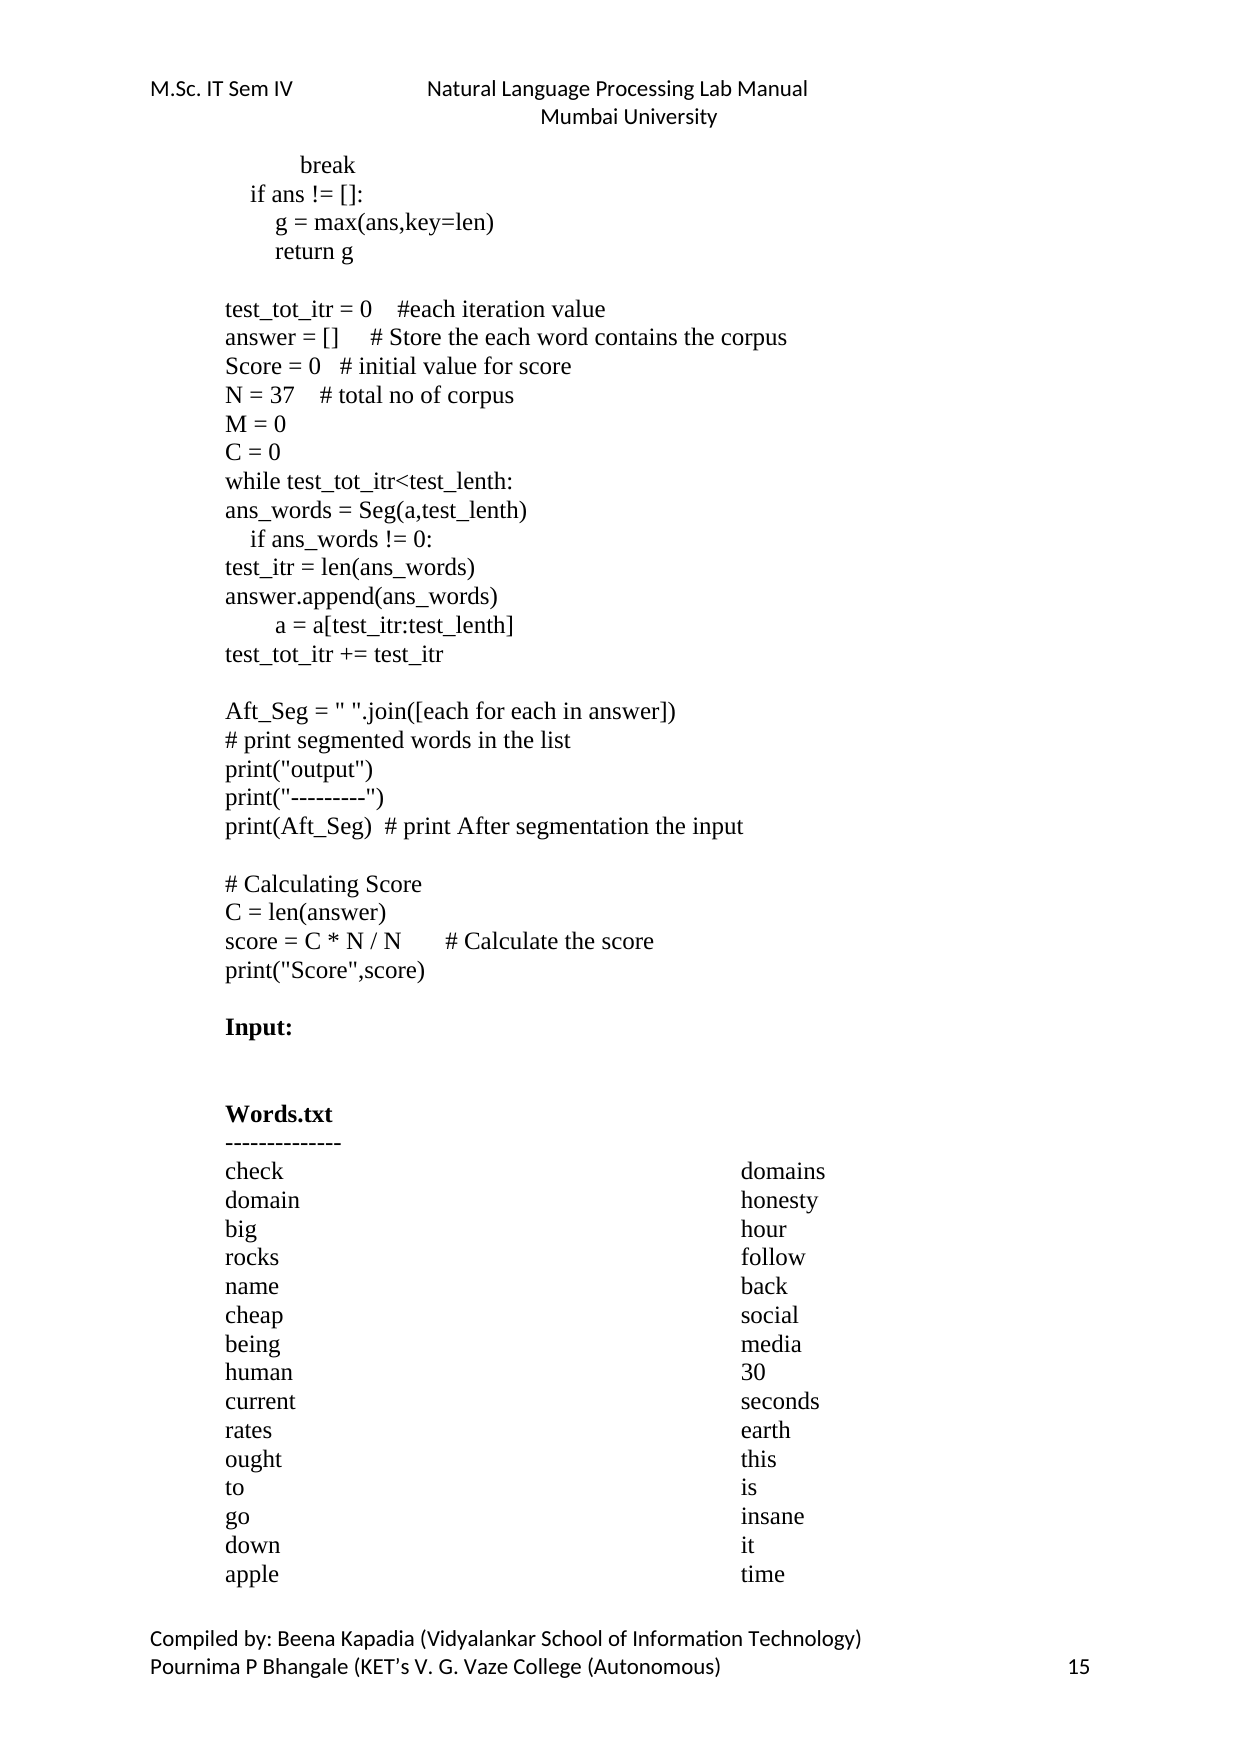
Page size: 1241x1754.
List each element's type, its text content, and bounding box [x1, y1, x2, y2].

list Input: [225, 1012, 1107, 1041]
list test_tot_itr = 0 #each iteration value [225, 294, 1107, 322]
list g = max(ans,key=len) [225, 207, 1107, 236]
list this [741, 1444, 1107, 1472]
list it [741, 1530, 1107, 1559]
list print("output") [225, 754, 1107, 782]
list Aft_Seg = " ".join([each for each in answer]) [225, 696, 1107, 725]
list answer = [] # Store the each word contains the corpus [225, 322, 1107, 351]
list M = 0 [225, 409, 1107, 437]
list to [225, 1472, 592, 1501]
list apple [225, 1559, 592, 1587]
list time [741, 1559, 1107, 1587]
list name [225, 1271, 592, 1300]
list # Calculating Score [225, 869, 1107, 897]
list test_tot_itr += test_itr [225, 639, 1107, 667]
list media [741, 1329, 1107, 1357]
list insane [741, 1501, 1107, 1530]
list return g [225, 236, 1107, 265]
list being [225, 1329, 592, 1357]
list # print segmented words in the list [225, 725, 1107, 754]
list current [225, 1386, 592, 1415]
list follow [741, 1242, 1107, 1271]
list Score = 0 # initial value for score [225, 351, 1107, 380]
list hour [741, 1214, 1107, 1242]
list big [225, 1214, 592, 1242]
list print(Aft_Seg) # print After segmentation the input [225, 811, 1107, 840]
list if ans_words != 0: [225, 524, 1107, 552]
list back [741, 1271, 1107, 1300]
list honesty [741, 1185, 1107, 1214]
list check [225, 1156, 592, 1185]
list N = 37 # total no of corpus [225, 380, 1107, 409]
list earth [741, 1415, 1107, 1444]
list human [225, 1357, 592, 1386]
list answer.append(ans_words) [225, 581, 1107, 610]
list seconds [741, 1386, 1107, 1415]
list C = 0 [225, 437, 1107, 466]
list domain [225, 1185, 592, 1214]
list cheap [225, 1300, 592, 1329]
list print("---------") [225, 782, 1107, 811]
list domains [741, 1156, 1107, 1185]
list is [741, 1472, 1107, 1501]
list Words.txt [225, 1099, 1107, 1127]
list rates [225, 1415, 592, 1444]
list a = a[test_itr:test_lenth] [225, 610, 1107, 639]
list C = len(answer) [225, 897, 1107, 926]
list -------------- [225, 1127, 1107, 1156]
list go [225, 1501, 592, 1530]
list down [225, 1530, 592, 1559]
list rocks [225, 1242, 592, 1271]
list if ans != []: [225, 179, 1107, 207]
list test_itr = len(ans_words) [225, 552, 1107, 581]
list 30 [741, 1357, 1107, 1386]
list print("Score",score) [225, 955, 1107, 984]
list ans_words = Seg(a,test_lenth) [225, 495, 1107, 524]
list social [741, 1300, 1107, 1329]
list while test_tot_itr<test_lenth: [225, 466, 1107, 495]
list break [225, 150, 1107, 179]
list ought [225, 1444, 592, 1472]
list score = C * N / N # Calculate the score [225, 926, 1107, 955]
